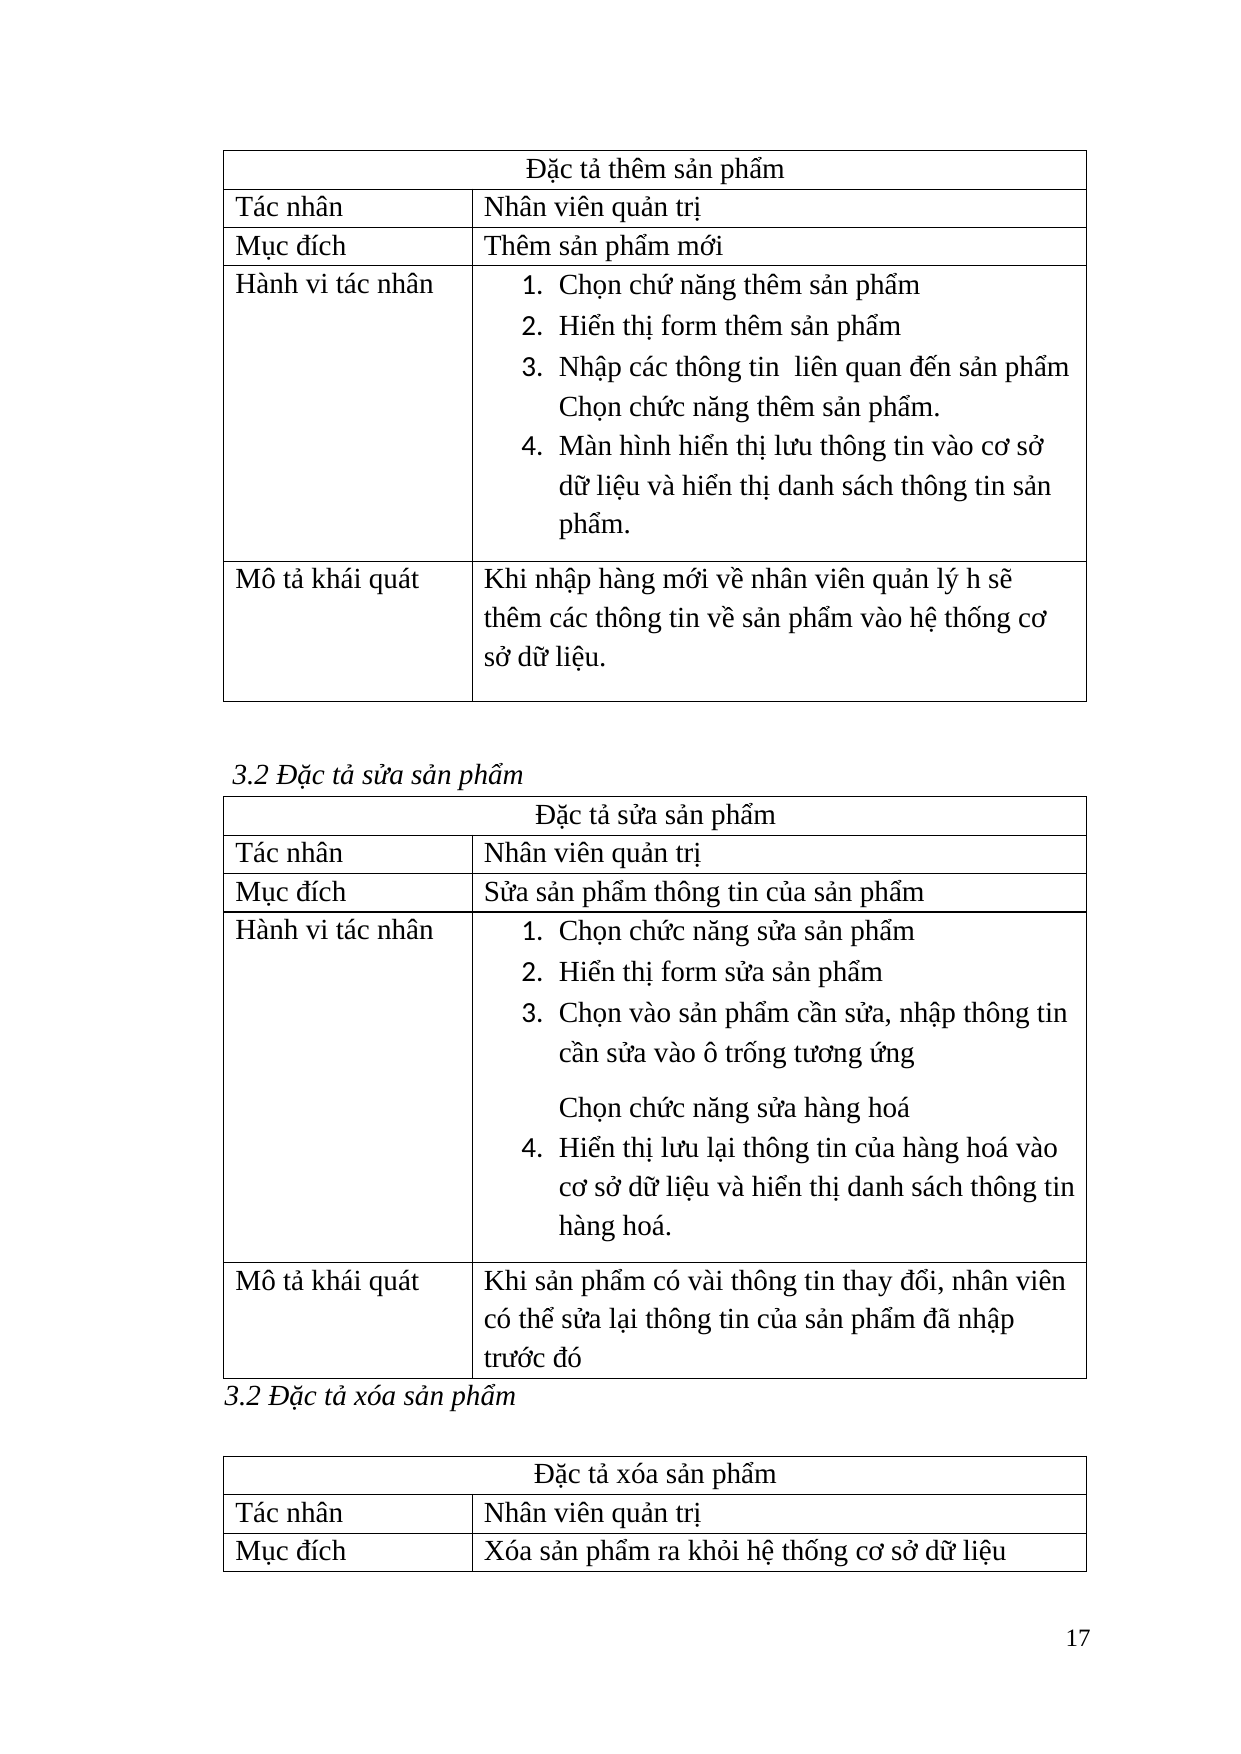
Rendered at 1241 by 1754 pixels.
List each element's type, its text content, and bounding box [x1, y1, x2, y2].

table_cell Hành vi tác nhân [224, 266, 472, 561]
table_cell Sửa sản phẩm thông tin của sản phẩm [473, 874, 1086, 911]
table_cell Khi sản phẩm có vài thông tin thay đổi, nhân viên có thể sửa lại thông tin của sản phẩm đã nhập trước đó [473, 1263, 1086, 1377]
table_cell Mục đích [224, 228, 472, 265]
table_cell Tác nhân [224, 1495, 472, 1532]
list Đặc tả xóa sản phẩm [224, 1378, 1090, 1412]
table_cell Chọn chứ năng thêm sản phẩm Hiển thị form thêm sản phẩm Nhập các thông tin liên quan đến sản phẩm Chọn chức năng thêm sản phẩm. Màn hình hiển thị lưu thông tin vào cơ sở dữ liệu và hiển thị danh sách thông tin sản phẩm. [473, 266, 1086, 561]
table_header Đặc tả sửa sản phẩm [224, 797, 1086, 834]
table_cell Thêm sản phẩm mới [473, 228, 1086, 265]
table_cell Mô tả khái quát [224, 562, 472, 701]
table_cell Nhân viên quản trị [473, 190, 1086, 227]
table_cell Khi nhập hàng mới về nhân viên quản lý h sẽ thêm các thông tin về sản phẩm vào hệ thống cơ sở dữ liệu. [473, 562, 1086, 701]
table_cell Hành vi tác nhân [224, 913, 472, 1262]
table_header Đặc tả thêm sản phẩm [224, 151, 1086, 188]
table_header Đặc tả xóa sản phẩm [224, 1457, 1086, 1494]
table_cell Xóa sản phẩm ra khỏi hệ thống cơ sở dữ liệu [473, 1534, 1086, 1571]
table_cell Nhân viên quản trị [473, 836, 1086, 873]
table_cell Tác nhân [224, 836, 472, 873]
table_cell Nhân viên quản trị [473, 1495, 1086, 1532]
table_cell Mục đích [224, 874, 472, 911]
table_cell Tác nhân [224, 190, 472, 227]
table_cell Mục đích [224, 1534, 472, 1571]
table_cell Chọn chức năng sửa sản phẩm Hiển thị form sửa sản phẩm Chọn vào sản phẩm cần sửa, nhập thông tin cần sửa vào ô trống tương ứng Chọn chức năng sửa hàng hoá Hiển thị lưu lại thông tin của hàng hoá vào cơ sở dữ liệu và hiển thị danh sách thông tin hàng hoá. [473, 913, 1086, 1262]
table_cell Mô tả khái quát [224, 1263, 472, 1377]
list 3.2 Đặc tả sửa sản phẩm [225, 757, 1090, 791]
